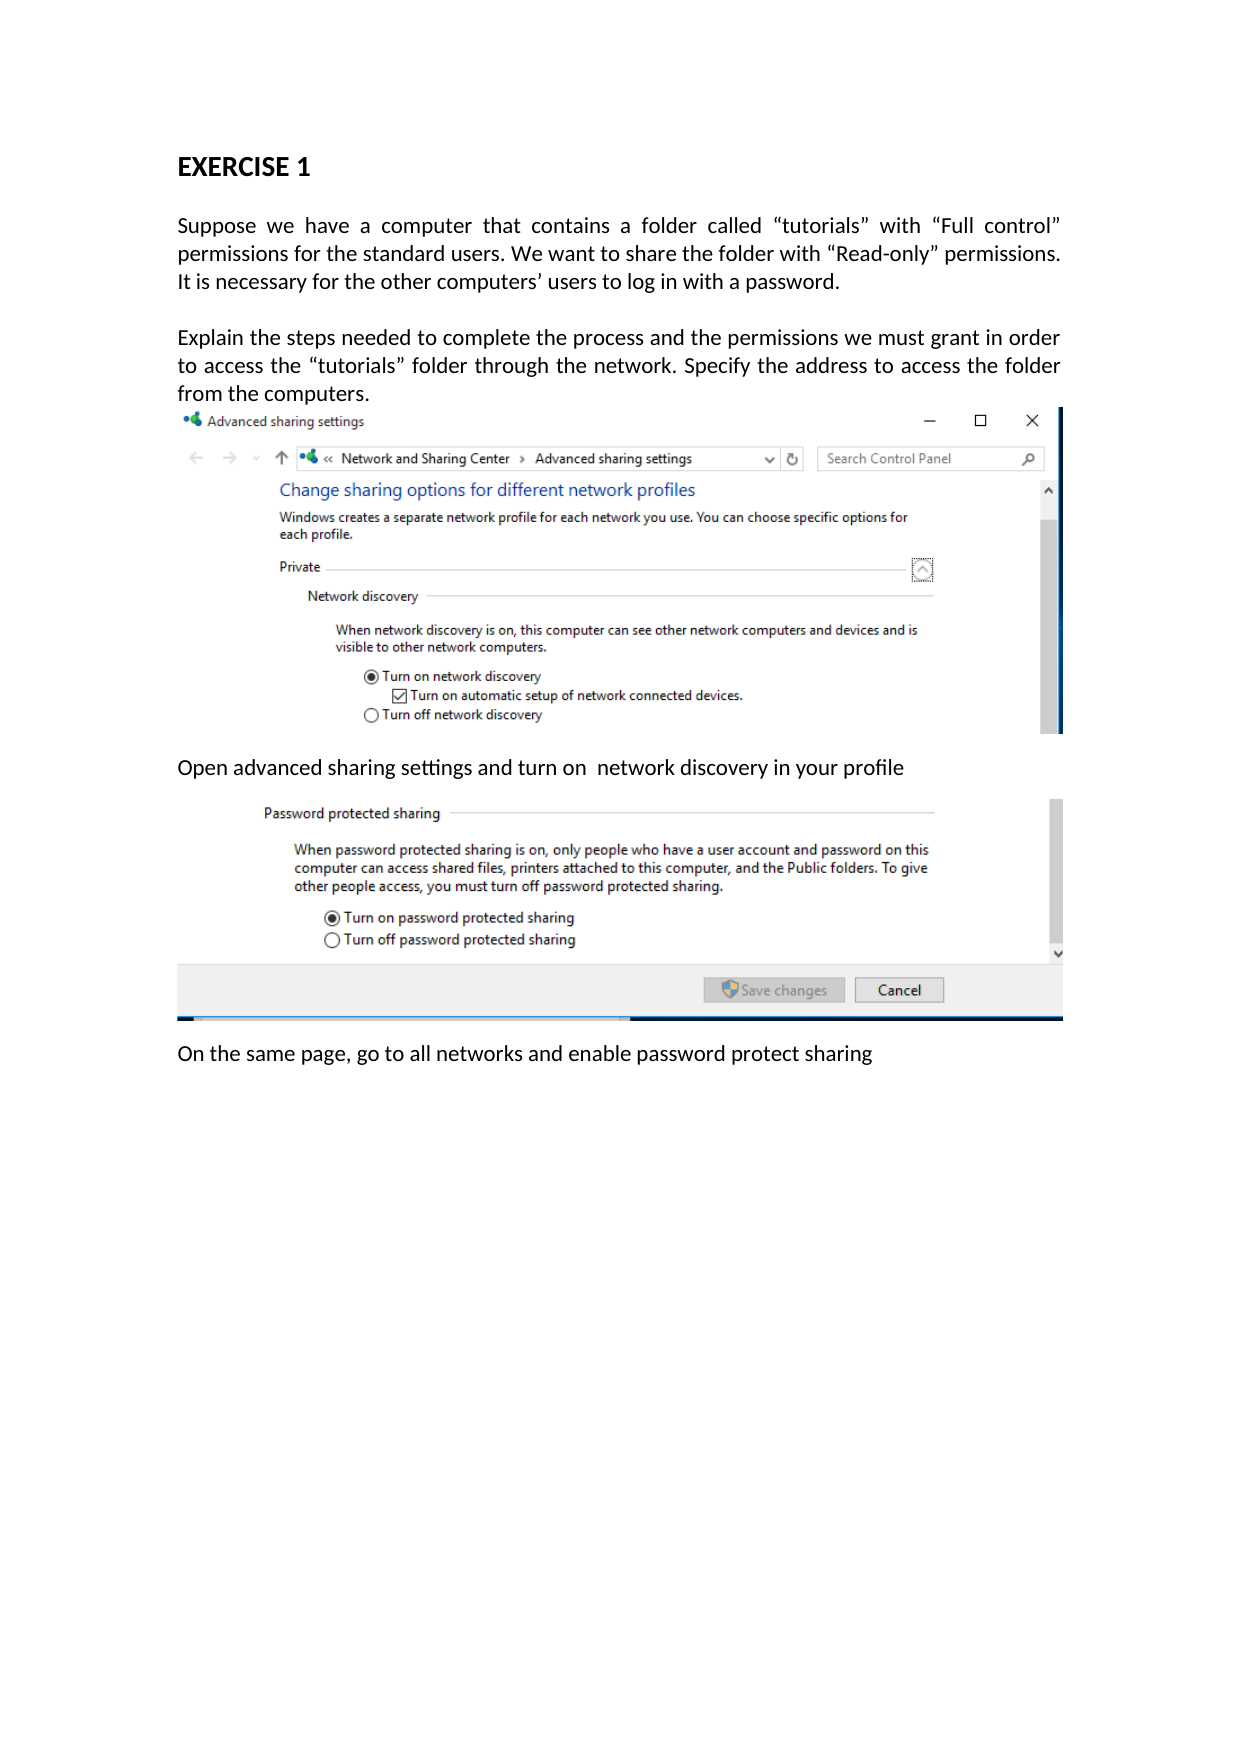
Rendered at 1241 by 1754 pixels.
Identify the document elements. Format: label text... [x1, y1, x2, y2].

text Suppose we have a computer that contains a folder called “tutorials” with “Full control” permissions for the standard users. We want to share the folder with “Read-only” permissions. It is necessary for the other computers’ users to log in with a password. [177, 211, 1063, 295]
text On the same page, go to all networks and enable password protect sharing [177, 1039, 1063, 1067]
text Explain the steps needed to complete the process and the permissions we must grant in order to access the “tutorials” folder through the network. Specify the address to access the folder from the computers. [177, 323, 1063, 407]
text Open advanced sharing settings and turn on network discovery in your profile [177, 753, 1063, 781]
picture [177, 799, 1063, 1021]
picture [177, 407, 1063, 734]
text EXERCISE 1 [177, 148, 1063, 183]
